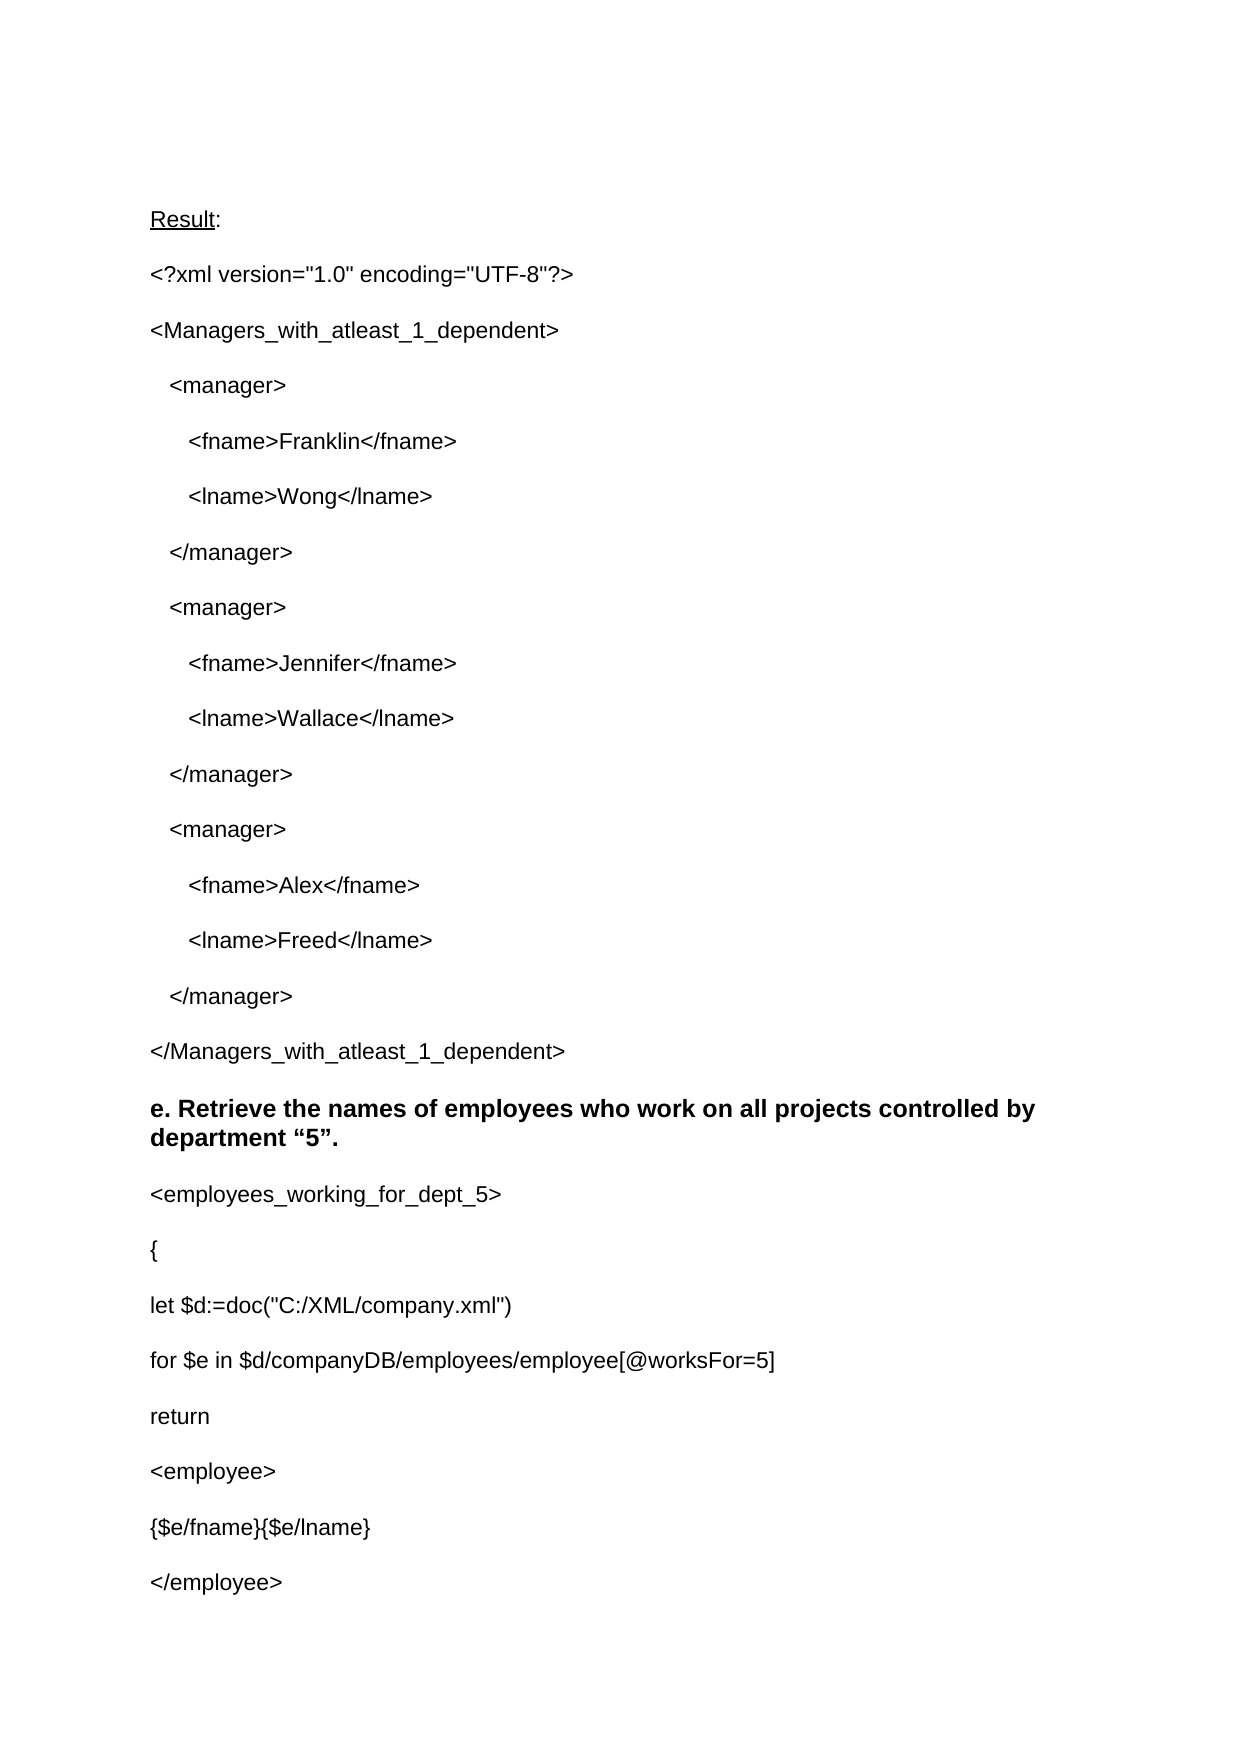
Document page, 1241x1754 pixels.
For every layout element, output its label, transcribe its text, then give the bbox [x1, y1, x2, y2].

text <Managers_with_atleast_1_dependent> [150, 317, 1090, 343]
text Result: [150, 206, 1090, 232]
text </employee> [150, 1569, 1090, 1596]
text <employees_working_for_dept_5> [150, 1181, 1090, 1207]
text let $d:=doc("C:/XML/company.xml") [150, 1292, 1090, 1318]
text <?xml version="1.0" encoding="UTF-8"?> [150, 261, 1090, 287]
text <fname>Alex</fname> [150, 872, 1090, 898]
text <fname>Franklin</fname> [150, 428, 1090, 454]
text <lname>Wallace</lname> [150, 705, 1090, 732]
text for $e in $d/companyDB/employees/employee[@worksFor=5] [150, 1347, 1090, 1373]
text </manager> [150, 761, 1090, 787]
text <fname>Jennifer</fname> [150, 650, 1090, 676]
text <manager> [150, 816, 1090, 843]
text {$e/fname}{$e/lname} [150, 1514, 1090, 1540]
text <lname>Wong</lname> [150, 483, 1090, 509]
text </manager> [150, 983, 1090, 1009]
text { [150, 1236, 1090, 1262]
text </Managers_with_atleast_1_dependent> [150, 1038, 1090, 1065]
text <employee> [150, 1458, 1090, 1484]
text <manager> [150, 372, 1090, 398]
text <manager> [150, 594, 1090, 621]
text return [150, 1403, 1090, 1429]
text </manager> [150, 539, 1090, 565]
text e. Retrieve the names of employees who work on all projects controlled by department “5”. [150, 1094, 1090, 1151]
text <lname>Freed</lname> [150, 927, 1090, 954]
